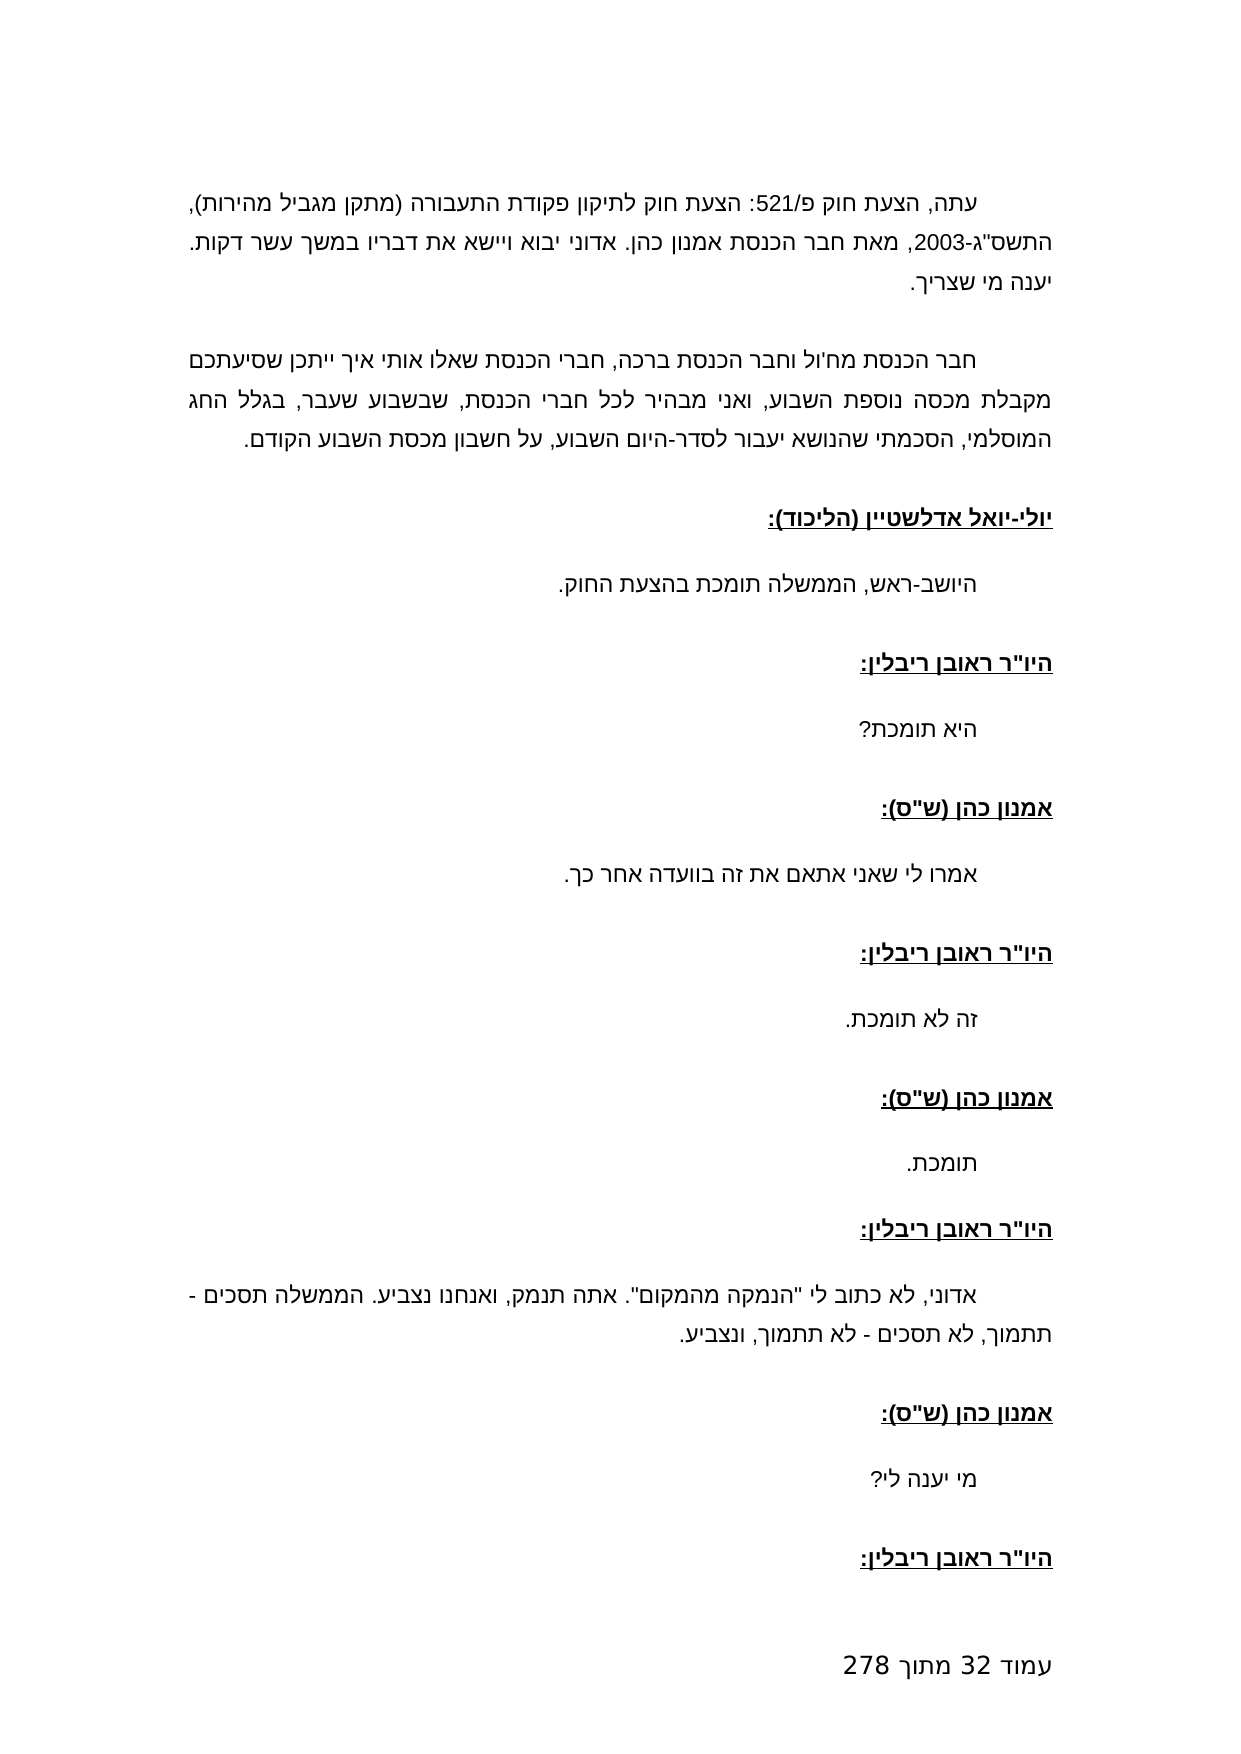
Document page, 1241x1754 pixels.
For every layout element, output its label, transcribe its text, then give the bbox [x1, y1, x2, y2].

text היו"ר ראובן ריבלין: [187, 1545, 1053, 1572]
text היו"ר ראובן ריבלין: [187, 940, 1053, 966]
text היא תומכת? [187, 716, 1053, 742]
text תומכת. [187, 1150, 1053, 1177]
text חבר הכנסת מח'ול וחבר הכנסת ברכה, חברי הכנסת שאלו אותי איך ייתכן שסיעתכם מקבלת מכסה נוספת השבוע, ואני מבהיר לכל חברי הכנסת, שבשבוע שעבר, בגלל החג המוסלמי, הסכמתי שהנושא יעבור לסדר-היום השבוע, על חשבון מכסת השבוע הקודם. [187, 347, 1053, 453]
text זה לא תומכת. [187, 1006, 1053, 1032]
text אמנון כהן (ש"ס): [187, 795, 1053, 821]
text אדוני, לא כתוב לי "הנמקה מהמקום". אתה תנמק, ואנחנו נצביע. הממשלה תסכים - תתמוך, לא תסכים - לא תתמוך, ונצביע. [187, 1282, 1053, 1348]
text אמנון כהן (ש"ס): [187, 1400, 1053, 1427]
text היושב-ראש, הממשלה תומכת בהצעת החוק. [187, 571, 1053, 597]
text אמרו לי שאני אתאם את זה בוועדה אחר כך. [187, 861, 1053, 887]
text עתה, הצעת חוק פ/521: הצעת חוק לתיקון פקודת התעבורה (מתקן מגביל מהירות), התשס"ג-2003, מאת חבר הכנסת אמנון כהן. אדוני יבוא ויישא את דבריו במשך עשר דקות. יענה מי שצריך. [187, 189, 1053, 295]
text היו"ר ראובן ריבלין: [187, 1216, 1053, 1242]
text יולי-יואל אדלשטיין (הליכוד): [187, 505, 1053, 532]
text אמנון כהן (ש"ס): [187, 1084, 1053, 1111]
text מי יענה לי? [187, 1466, 1053, 1493]
text היו"ר ראובן ריבלין: [187, 650, 1053, 676]
